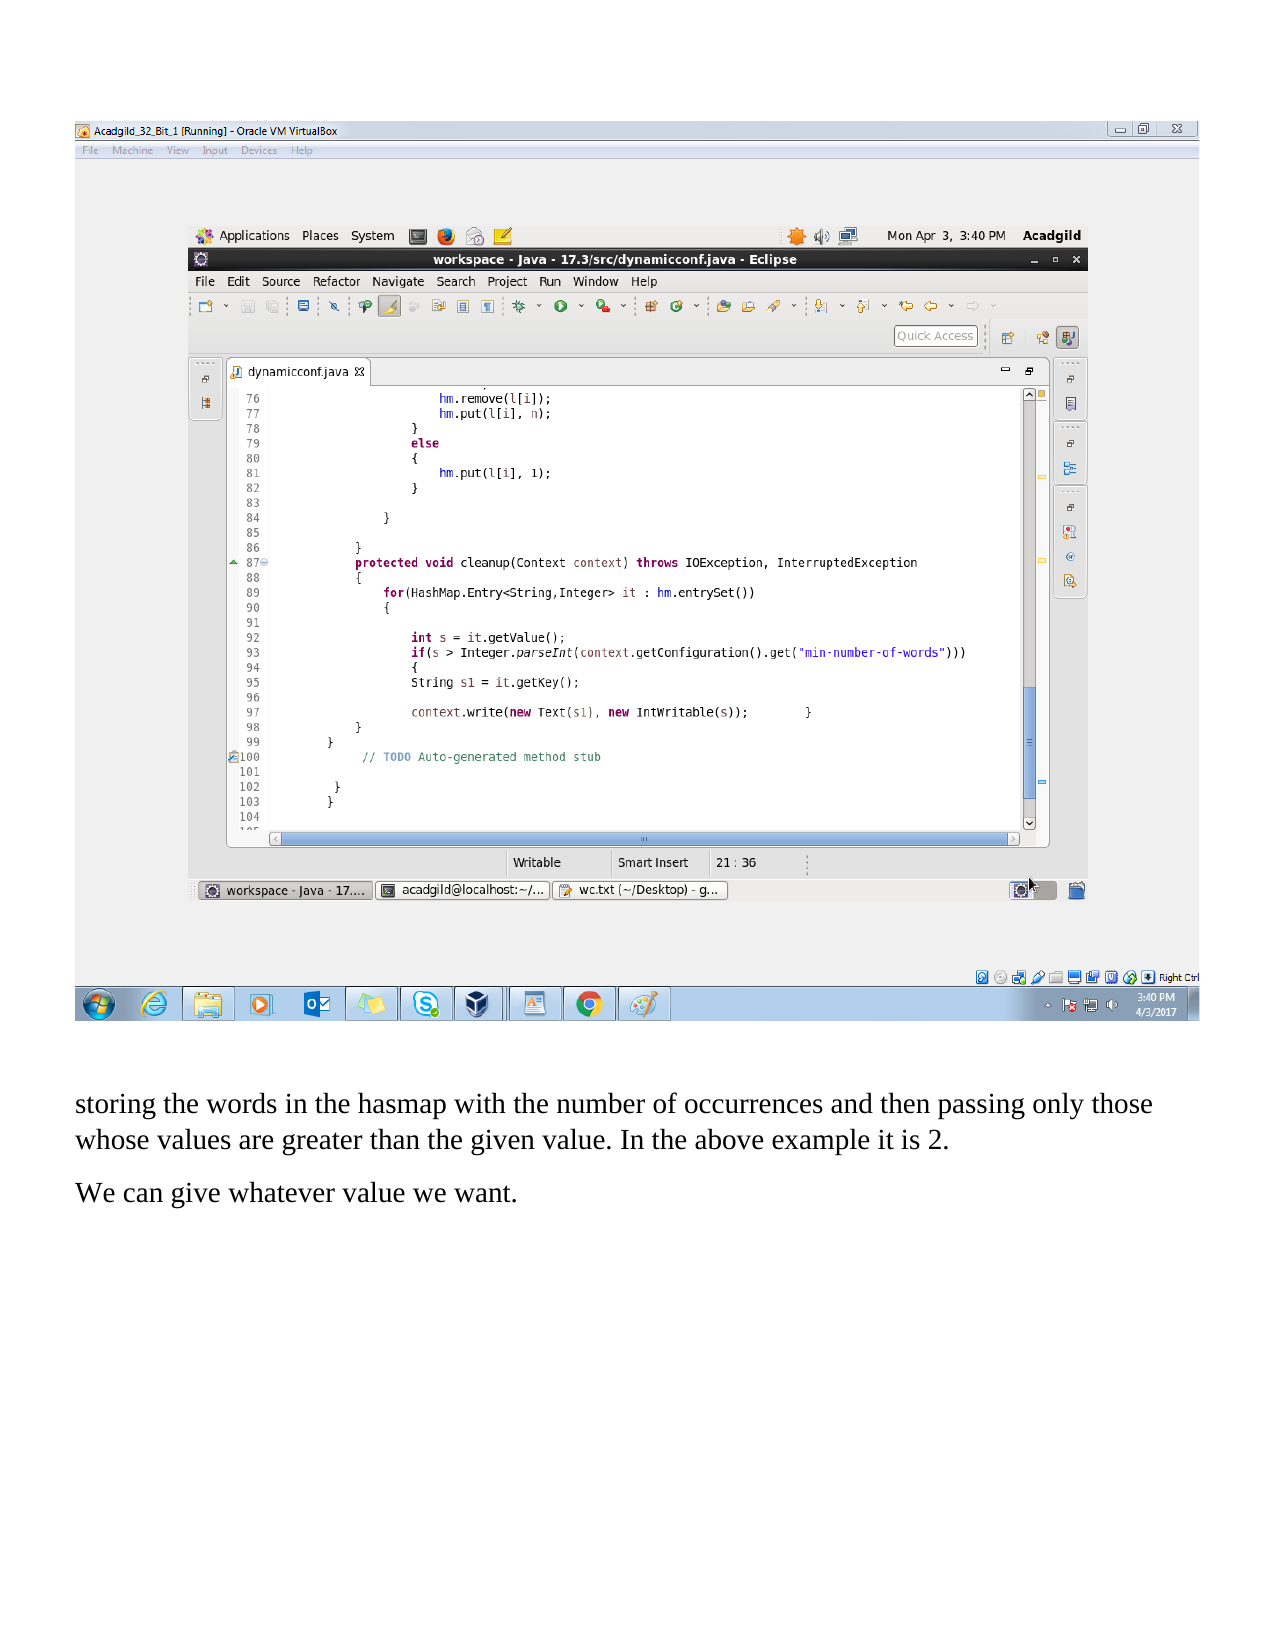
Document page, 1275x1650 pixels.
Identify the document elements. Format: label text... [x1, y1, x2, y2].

picture [75, 121, 1200, 1021]
text We can give whatever value we want. [75, 1175, 1200, 1209]
text storing the words in the hasmap with the number of occurrences and then passing only those whose values are greater than the given value. In the above example it is 2. [75, 1086, 1200, 1156]
